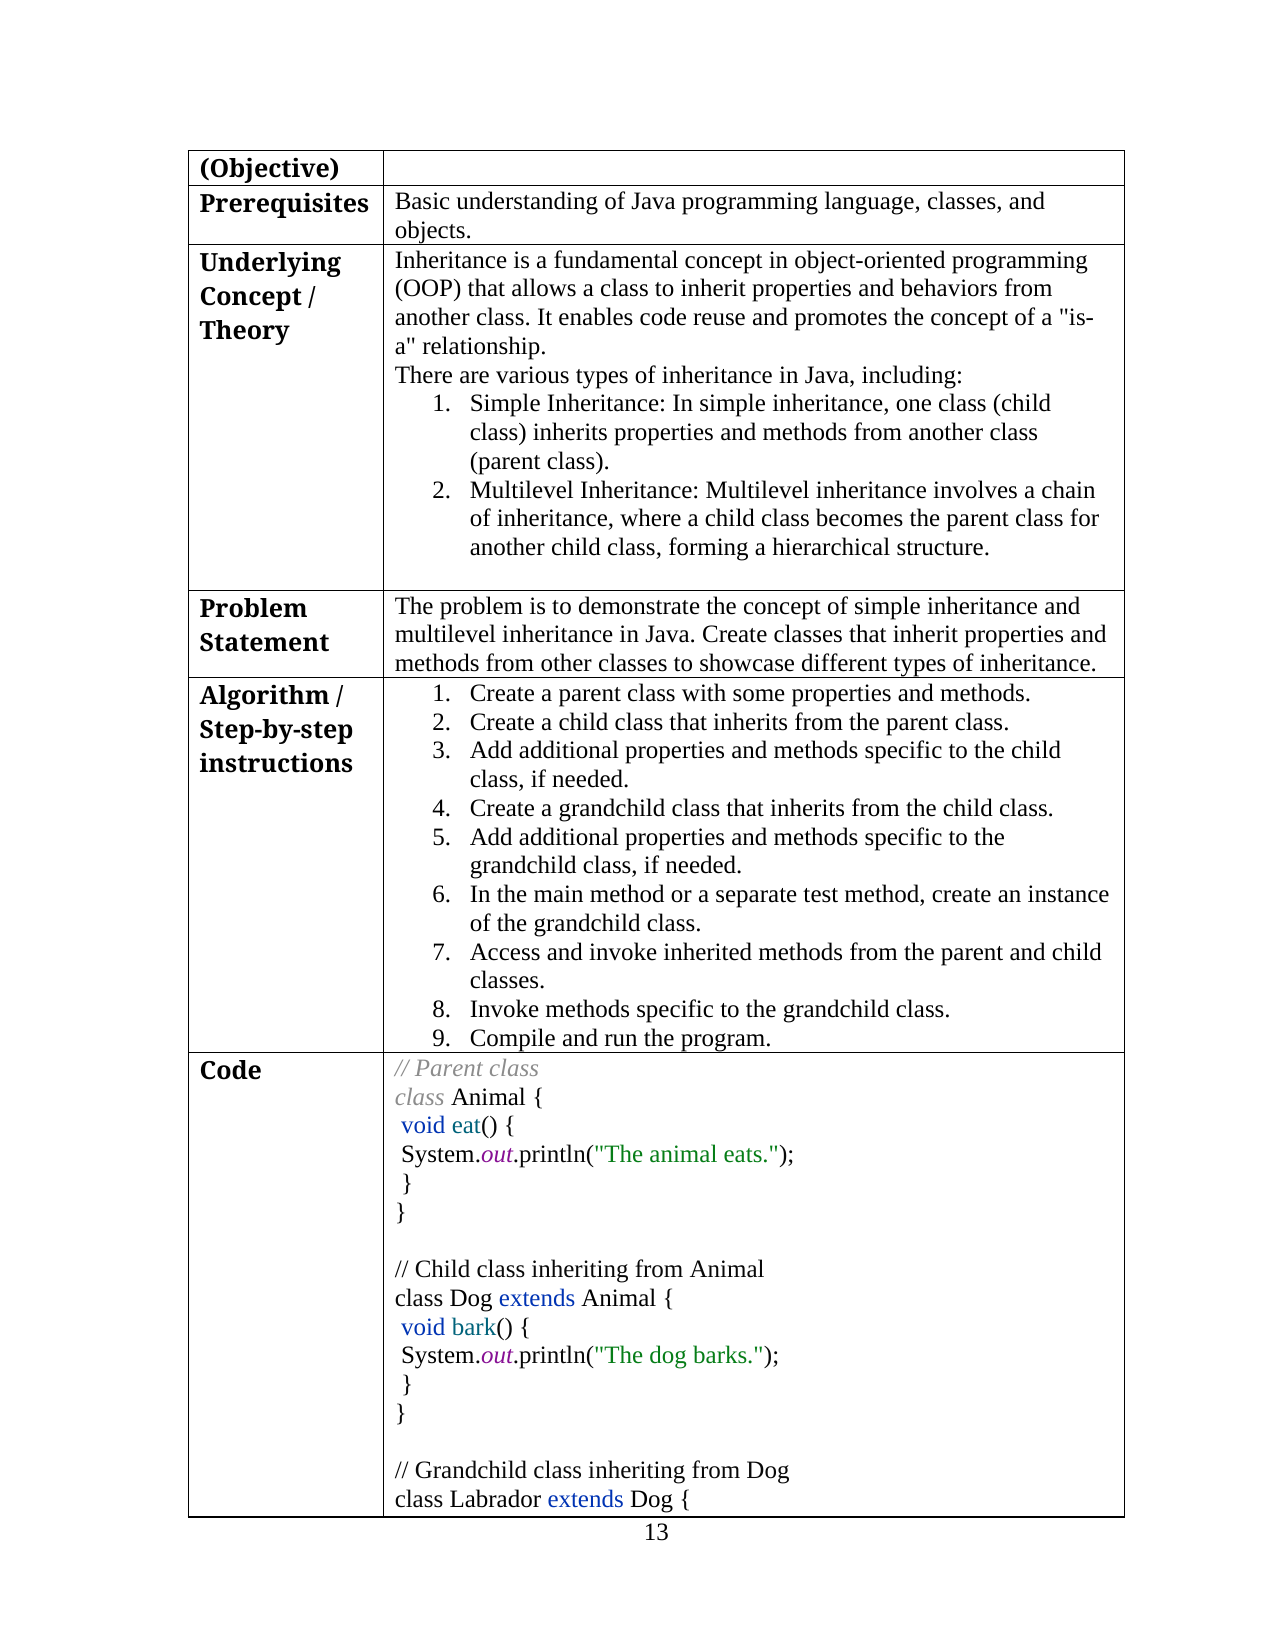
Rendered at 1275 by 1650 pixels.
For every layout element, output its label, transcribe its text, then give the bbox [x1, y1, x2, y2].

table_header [384, 151, 1124, 185]
table_cell Create a parent class with some properties and methods. Create a child class that inherits from the parent class. Add additional properties and methods specific to the child class, if needed. Create a grandchild class that inherits from the child class. Add additional properties and methods specific to the grandchild class, if needed. In the main method or a separate test method, create an instance of the grandchild class. Access and invoke inherited methods from the parent and child classes. Invoke methods specific to the grandchild class. Compile and run the program. [384, 678, 1124, 1052]
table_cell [384, 1053, 1124, 1516]
table_cell Basic understanding of Java programming language, classes, and objects. [384, 186, 1124, 244]
table_cell Prerequisites [189, 186, 383, 244]
table_cell Inheritance is a fundamental concept in object-oriented programming (OOP) that allows a class to inherit properties and behaviors from another class. It enables code reuse and promotes the concept of a "is-a" relationship. There are various types of inheritance in Java, including: Simple Inheritance: In simple inheritance, one class (child class) inherits properties and methods from another class (parent class). Multilevel Inheritance: Multilevel inheritance involves a chain of inheritance, where a child class becomes the parent class for another child class, forming a hierarchical structure. [384, 245, 1124, 590]
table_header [189, 151, 383, 185]
table_cell Algorithm / Step-by-step instructions [189, 678, 383, 1052]
table_cell Underlying Concept / Theory [189, 245, 383, 590]
table_cell Problem Statement [189, 591, 383, 677]
table_cell The problem is to demonstrate the concept of simple inheritance and multilevel inheritance in Java. Create classes that inherit properties and methods from other classes to showcase different types of inheritance. [384, 591, 1124, 677]
table_cell Code [189, 1053, 383, 1516]
